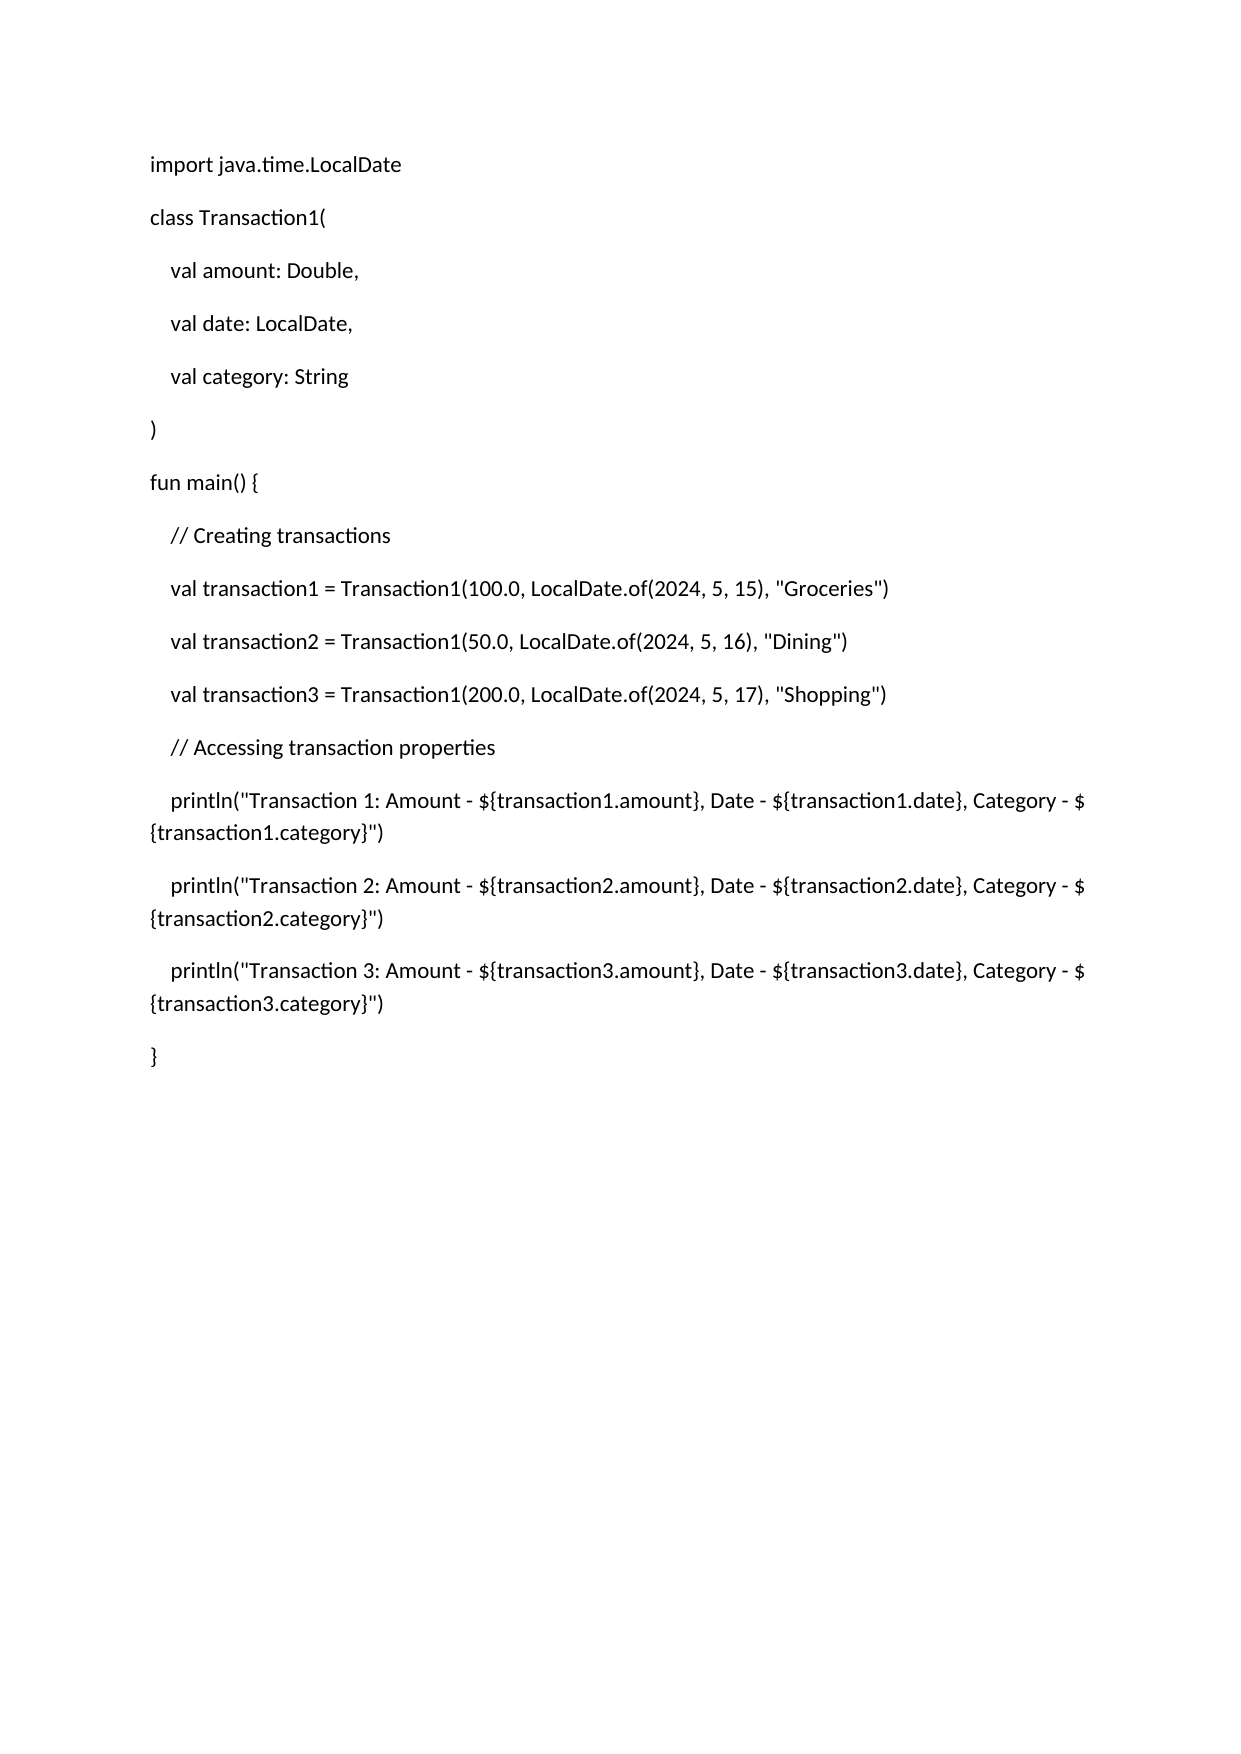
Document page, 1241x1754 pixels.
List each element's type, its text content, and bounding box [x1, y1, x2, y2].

text println("Transaction 2: Amount - ${transaction2.amount}, Date - ${transaction2.date}, Category - ${transaction2.category}") [150, 871, 1090, 932]
text fun main() { [150, 468, 1090, 496]
text class Transaction1( [150, 203, 1090, 231]
text println("Transaction 1: Amount - ${transaction1.amount}, Date - ${transaction1.date}, Category - ${transaction1.category}") [150, 786, 1090, 846]
text // Accessing transaction properties [150, 733, 1090, 761]
text val transaction2 = Transaction1(50.0, LocalDate.of(2024, 5, 16), "Dining") [150, 627, 1090, 655]
text println("Transaction 3: Amount - ${transaction3.amount}, Date - ${transaction3.date}, Category - ${transaction3.category}") [150, 957, 1090, 1017]
text import java.time.LocalDate [150, 150, 1090, 178]
text val transaction3 = Transaction1(200.0, LocalDate.of(2024, 5, 17), "Shopping") [150, 680, 1090, 708]
text // Creating transactions [150, 521, 1090, 549]
text val amount: Double, [150, 256, 1090, 284]
text ) [150, 415, 1090, 443]
text val transaction1 = Transaction1(100.0, LocalDate.of(2024, 5, 15), "Groceries") [150, 574, 1090, 602]
text val category: String [150, 362, 1090, 390]
text } [150, 1042, 1090, 1070]
text val date: LocalDate, [150, 309, 1090, 337]
